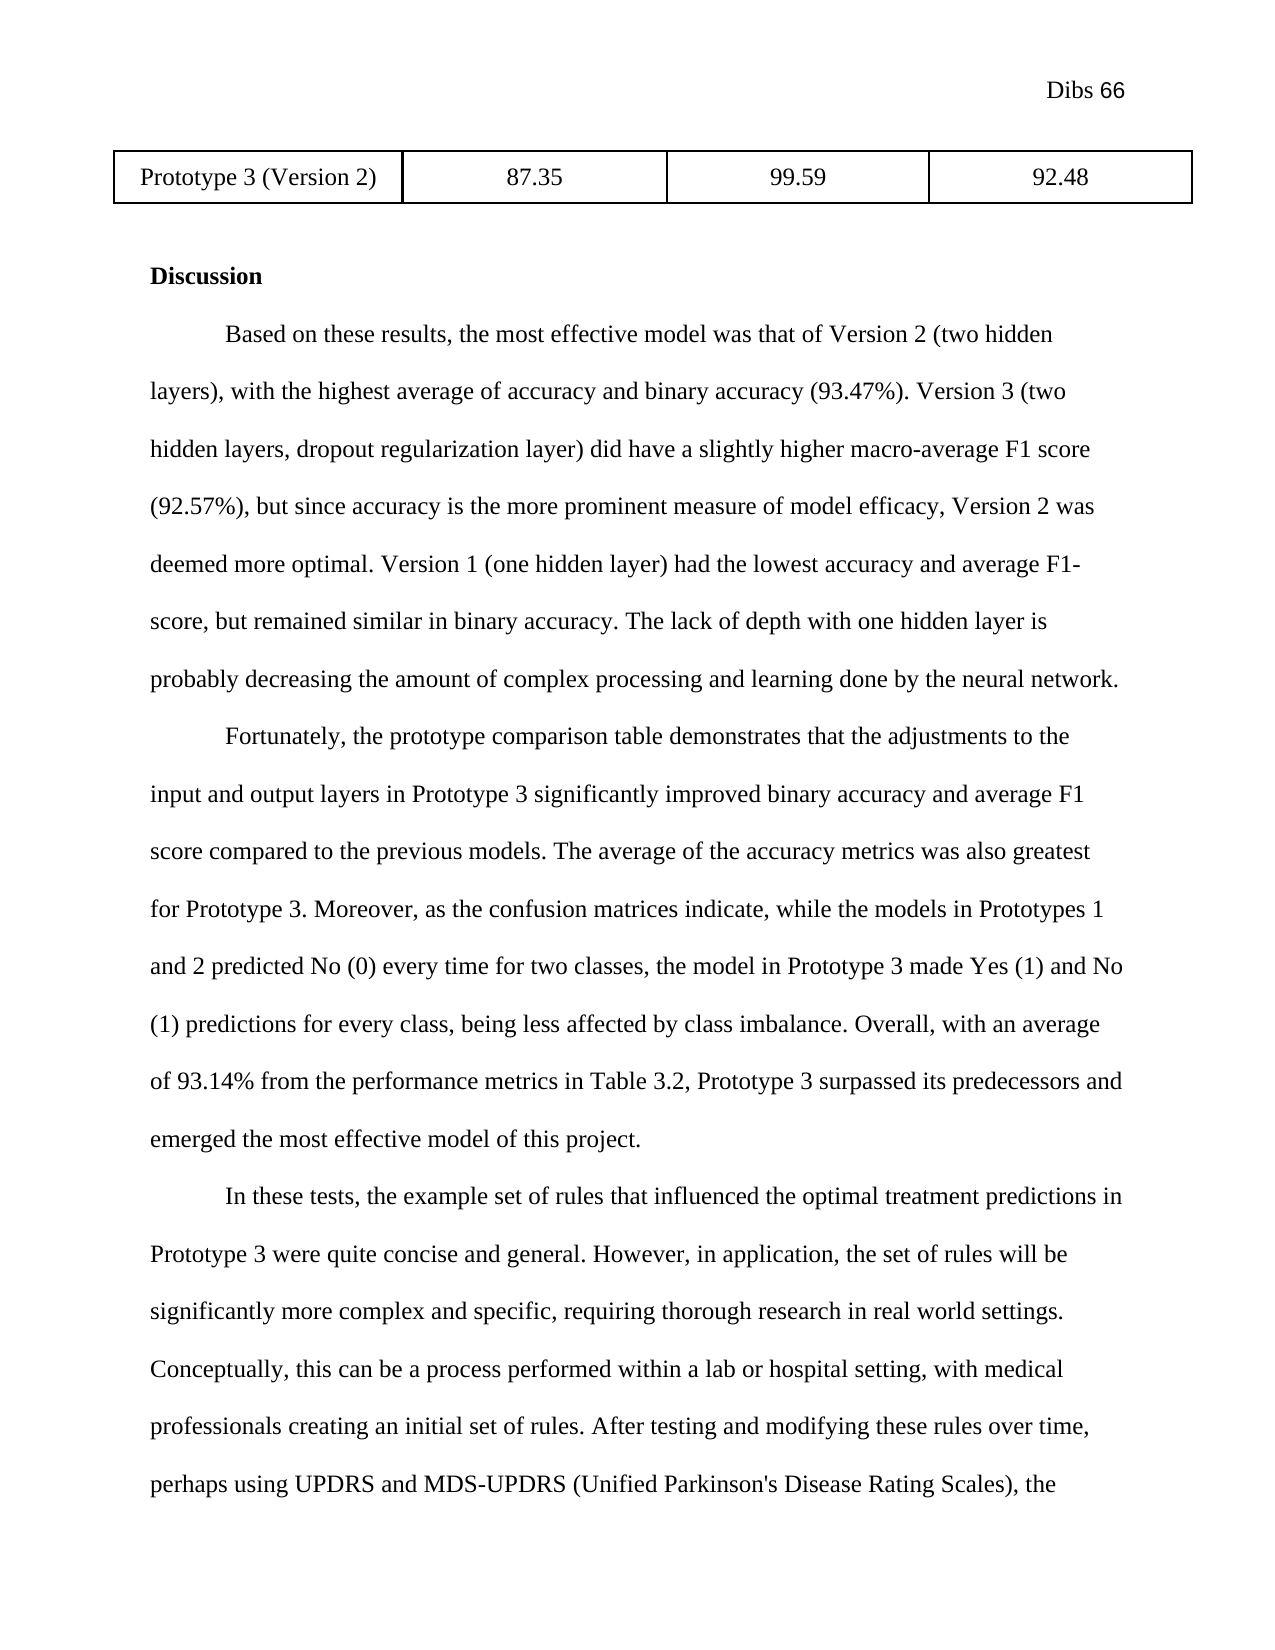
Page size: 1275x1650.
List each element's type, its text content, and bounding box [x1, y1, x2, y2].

text Fortunately, the prototype comparison table demonstrates that the adjustments to the input and output layers in Prototype 3 significantly improved binary accuracy and average F1 score compared to the previous models. The average of the accuracy metrics was also greatest for Prototype 3. Moreover, as the confusion matrices indicate, while the models in Prototypes 1 and 2 predicted No (0) every time for two classes, the model in Prototype 3 made Yes (1) and No (1) predictions for every class, being less affected by class imbalance. Overall, with an average of 93.14% from the performance metrics in Table 3.2, Prototype 3 surpassed its predecessors and emerged the most effective model of this project. [150, 721, 1125, 1152]
table_cell 92.48 [930, 152, 1191, 202]
text Discussion [150, 261, 1125, 290]
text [150, 1181, 1125, 1497]
table_cell 87.35 [404, 152, 666, 202]
text Based on these results, the most effective model was that of Version 2 (two hidden layers), with the highest average of accuracy and binary accuracy (93.47%). Version 3 (two hidden layers, dropout regularization layer) did have a slightly higher macro-average F1 score (92.57%), but since accuracy is the more prominent measure of model efficacy, Version 2 was deemed more optimal. Version 1 (one hidden layer) had the lowest accuracy and average F1-score, but remained similar in binary accuracy. The lack of depth with one hidden layer is probably decreasing the amount of complex processing and learning done by the neural network. [150, 319, 1125, 692]
table_cell 99.59 [668, 152, 928, 202]
table_cell Prototype 3 (Version 2) [115, 152, 401, 202]
